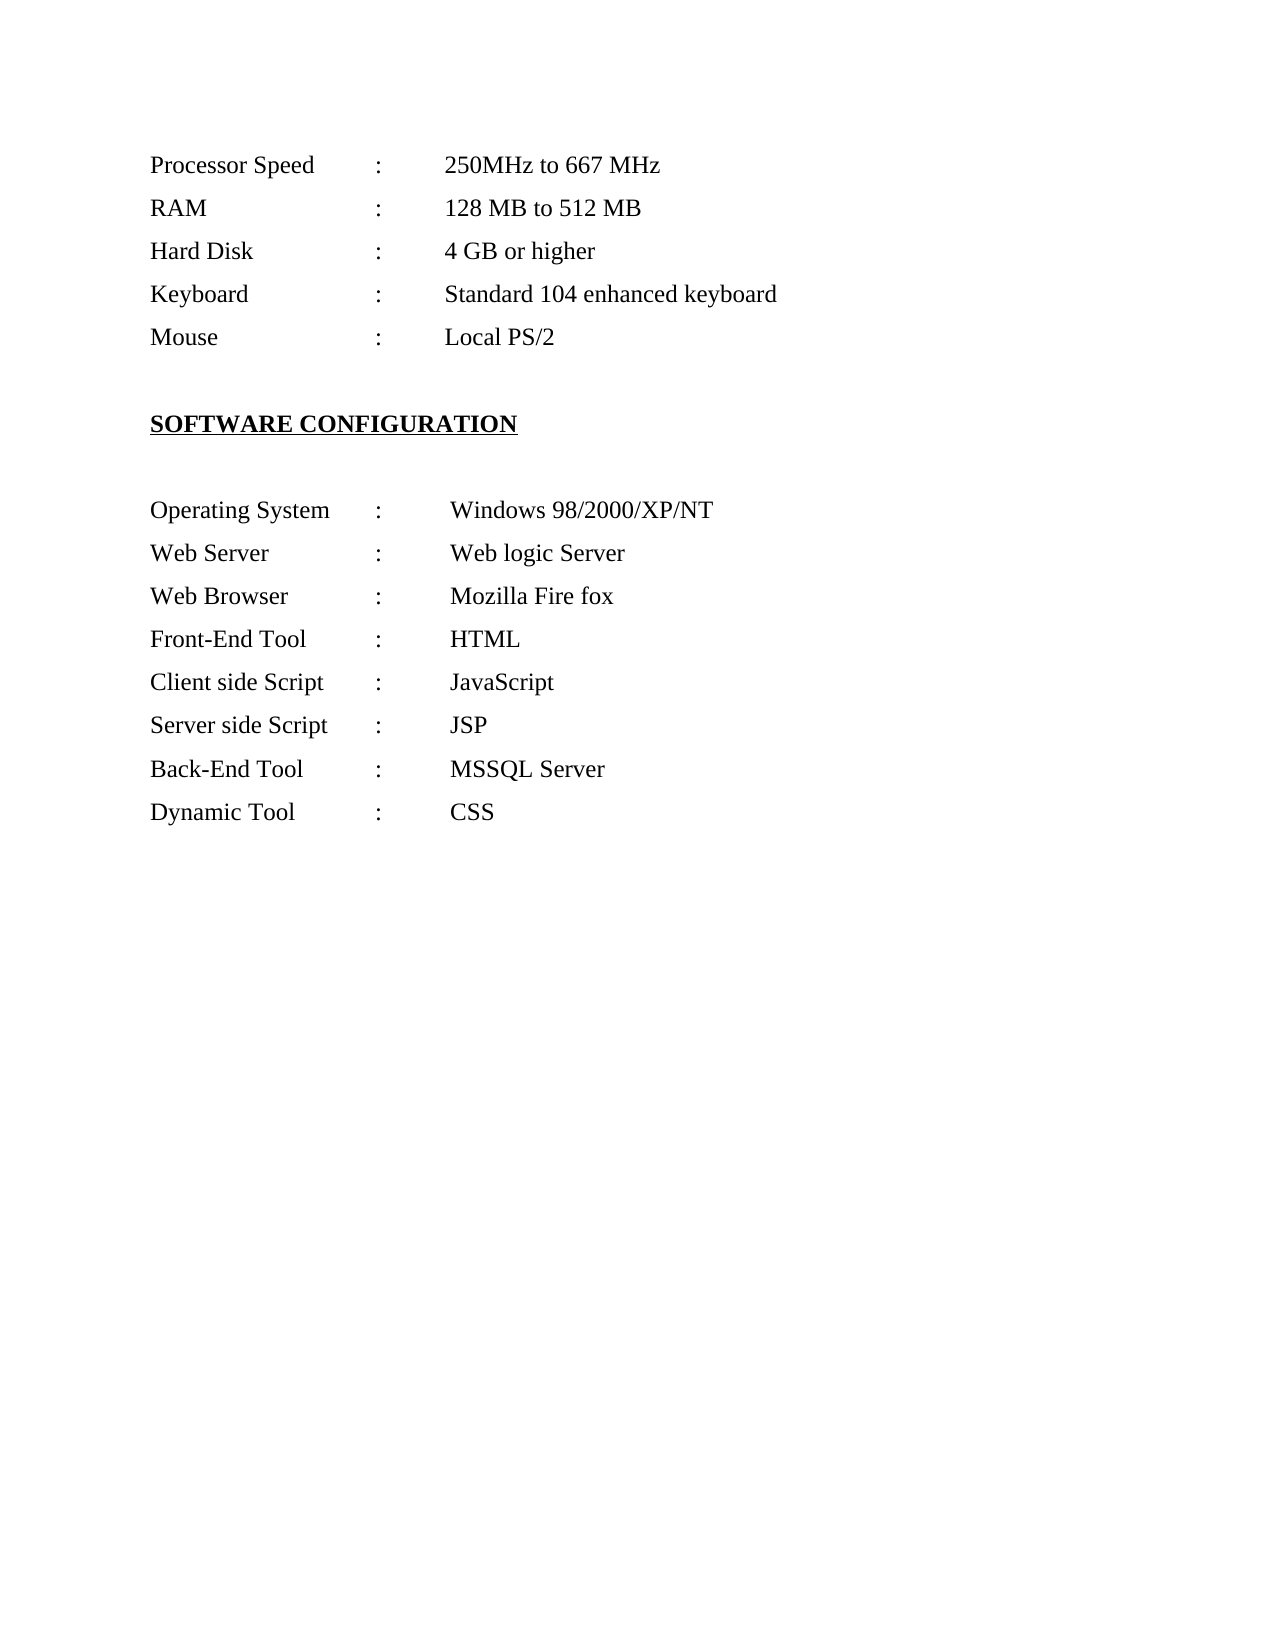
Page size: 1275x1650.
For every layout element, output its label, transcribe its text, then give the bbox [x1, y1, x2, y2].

text Processor Speed : 250MHz to 667 MHz [150, 150, 1125, 179]
text SOFTWARE CONFIGURATION [150, 409, 1125, 437]
text Dynamic Tool : CSS [150, 797, 1125, 826]
text Web Server : Web logic Server [150, 538, 1125, 567]
text Front-End Tool : HTML [150, 624, 1125, 653]
text Mouse : Local PS/2 [150, 322, 1125, 351]
text Client side Script : JavaScript [150, 667, 1125, 696]
text RAM : 128 MB to 512 MB [150, 193, 1125, 222]
text Operating System : Windows 98/2000/XP/NT [150, 495, 1125, 524]
text Keyboard : Standard 104 enhanced keyboard [150, 279, 1125, 308]
text Web Browser : Mozilla Fire fox [150, 581, 1125, 610]
text Server side Script : JSP [150, 711, 1125, 739]
text Back-End Tool : MSSQL Server [150, 754, 1125, 782]
text Hard Disk : 4 GB or higher [150, 236, 1125, 265]
